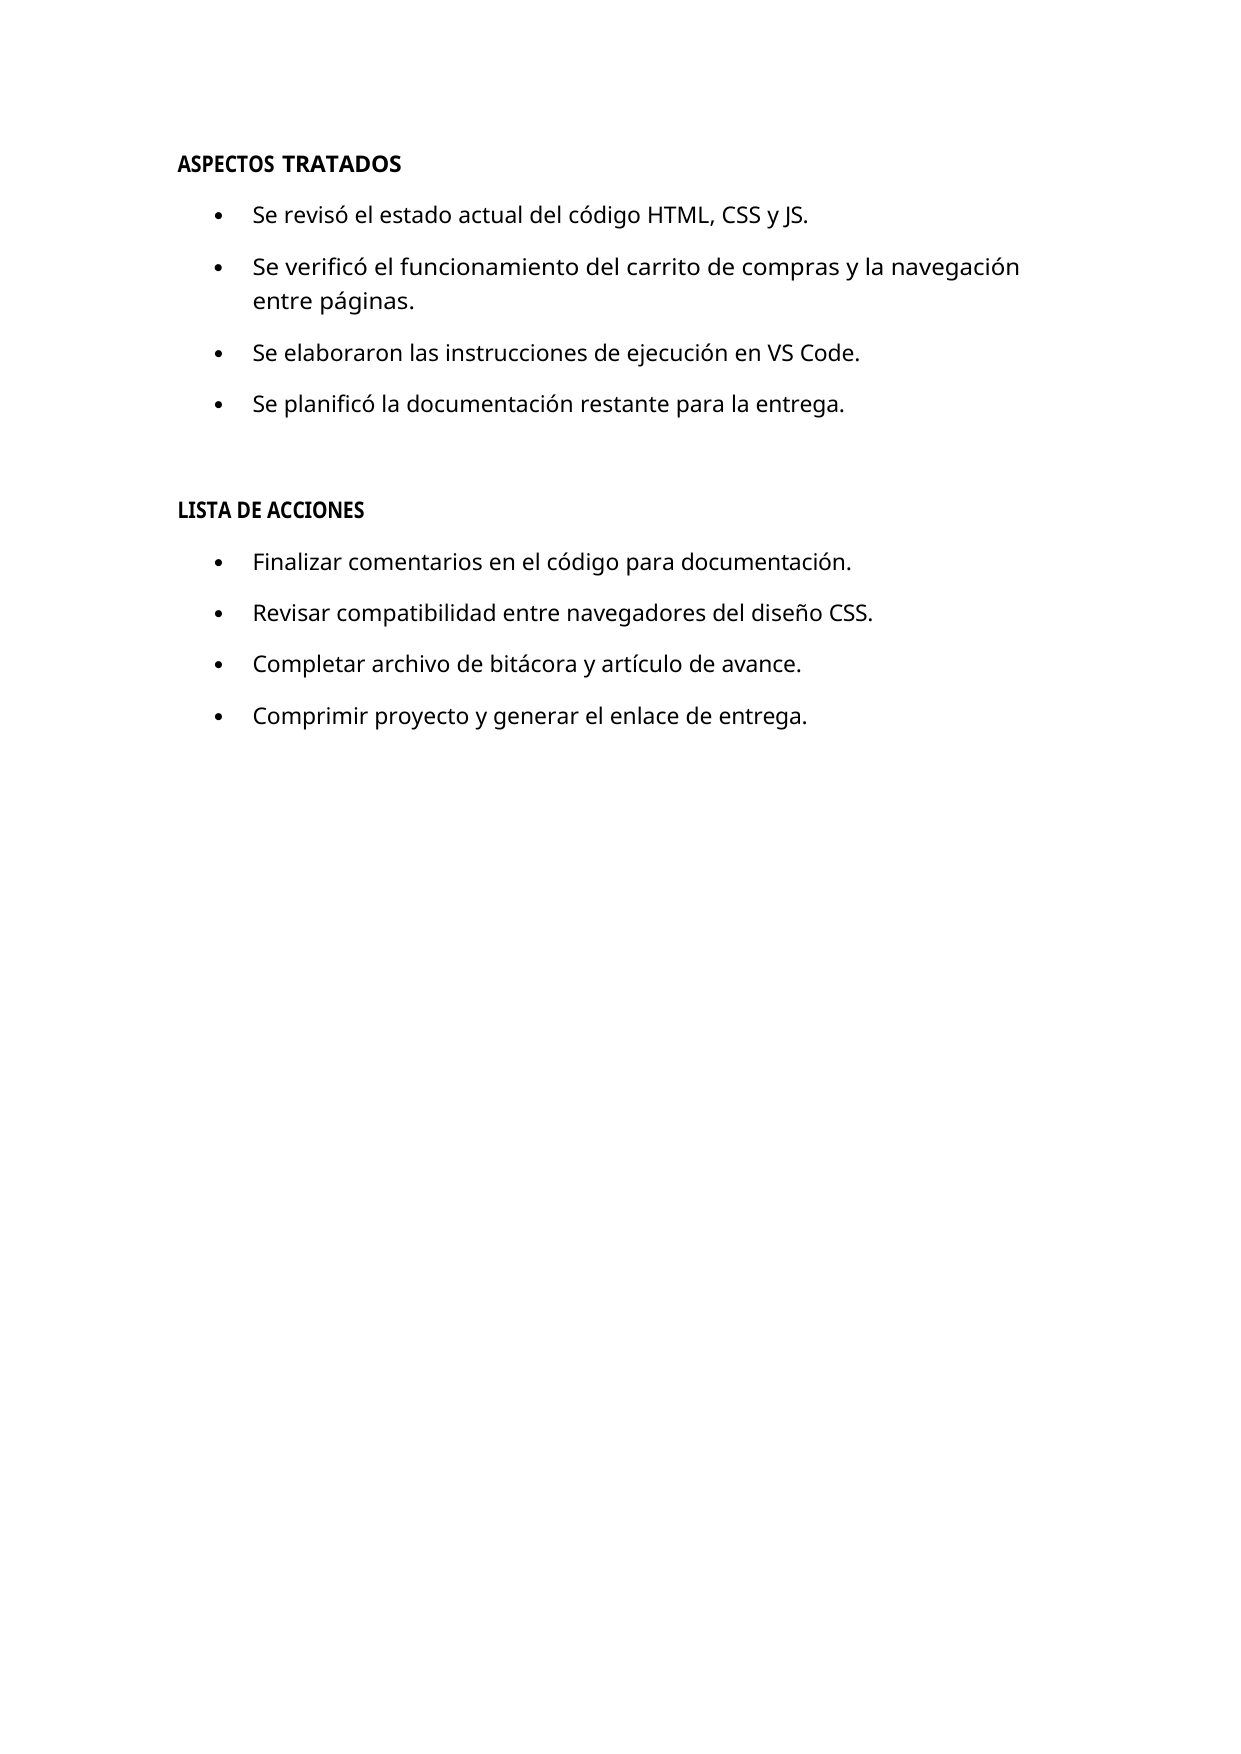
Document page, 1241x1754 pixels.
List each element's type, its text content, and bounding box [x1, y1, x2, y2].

list Se verificó el funcionamiento del carrito de compras y la navegación entre páginas. [214, 251, 1061, 316]
list Comprimir proyecto y generar el enlace de entrega. [215, 699, 1078, 731]
list Completar archivo de bitácora y artículo de avance. [215, 648, 1078, 679]
text ASPECTOS TRATADOS [177, 148, 1078, 179]
list Se elaboraron las instrucciones de ejecución en VS Code. [215, 337, 1078, 368]
list Se planificó la documentación restante para la entrega. [215, 388, 1078, 419]
list Revisar compatibilidad entre navegadores del diseño CSS. [215, 597, 1078, 628]
list Se revisó el estado actual del código HTML, CSS y JS. [215, 199, 1078, 231]
text LISTA DE ACCIONES [177, 494, 1078, 525]
list Finalizar comentarios en el código para documentación. [215, 546, 1078, 577]
